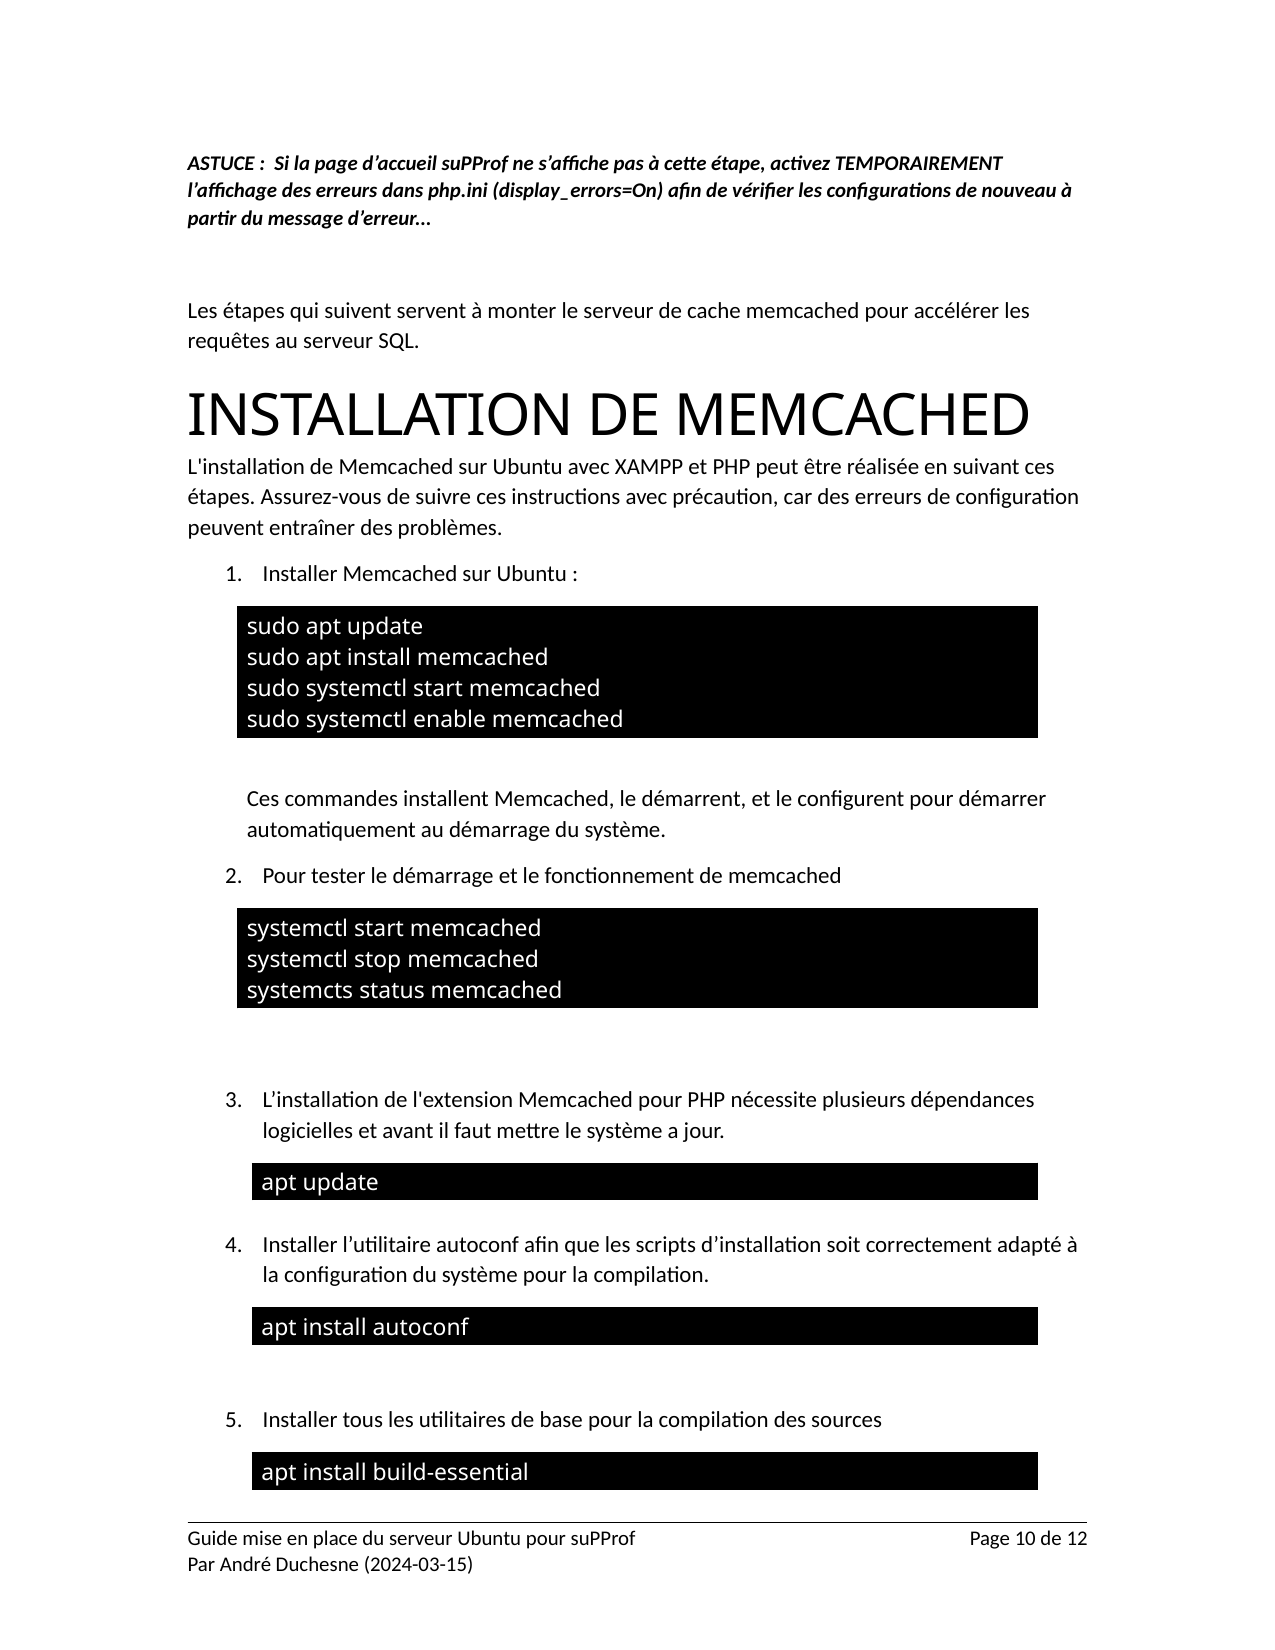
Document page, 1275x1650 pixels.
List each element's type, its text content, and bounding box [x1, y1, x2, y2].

text sudo systemctl enable memcached [238, 700, 1037, 737]
text systemcts status memcached [238, 971, 1037, 1007]
text systemctl stop memcached [238, 940, 1037, 971]
text apt install build-essential [253, 1453, 1037, 1489]
list L’installation de l'extension Memcached pour PHP nécessite plusieurs dépendances logicielles et avant il faut mettre le système a jour. [225, 1086, 1087, 1144]
text Les étapes qui suivent servent à monter le serveur de cache memcached pour accélérer les requêtes au serveur SQL. [187, 296, 1087, 354]
list Installer l’utilitaire autoconf afin que les scripts d’installation soit correctement adapté à la configuration du système pour la compilation. [225, 1230, 1087, 1289]
text sudo apt install memcached [238, 638, 1037, 669]
title INSTALLATION DE MEMCACHED [187, 373, 1087, 452]
text ASTUCE : Si la page d’accueil suPProf ne s’affiche pas à cette étape, activez TEMPORAIREMENT l’affichage des erreurs dans php.ini (display_errors=On) afin de vérifier les configurations de nouveau à partir du message d’erreur... [187, 150, 1087, 230]
text Ces commandes installent Memcached, le démarrent, et le configurent pour démarrer automatiquement au démarrage du système. [247, 784, 1087, 843]
text sudo systemctl start memcached [238, 669, 1037, 700]
text systemctl start memcached [238, 910, 1037, 940]
list Installer Memcached sur Ubuntu : [225, 559, 1087, 588]
text apt install autoconf [253, 1309, 1037, 1344]
list Installer tous les utilitaires de base pour la compilation des sources [225, 1405, 1087, 1433]
text sudo apt update [238, 608, 1037, 638]
text apt update [253, 1164, 1037, 1199]
list Pour tester le démarrage et le fonctionnement de memcached [225, 862, 1087, 890]
text L'installation de Memcached sur Ubuntu avec XAMPP et PHP peut être réalisée en suivant ces étapes. Assurez-vous de suivre ces instructions avec précaution, car des erreurs de configuration peuvent entraîner des problèmes. [187, 452, 1087, 541]
